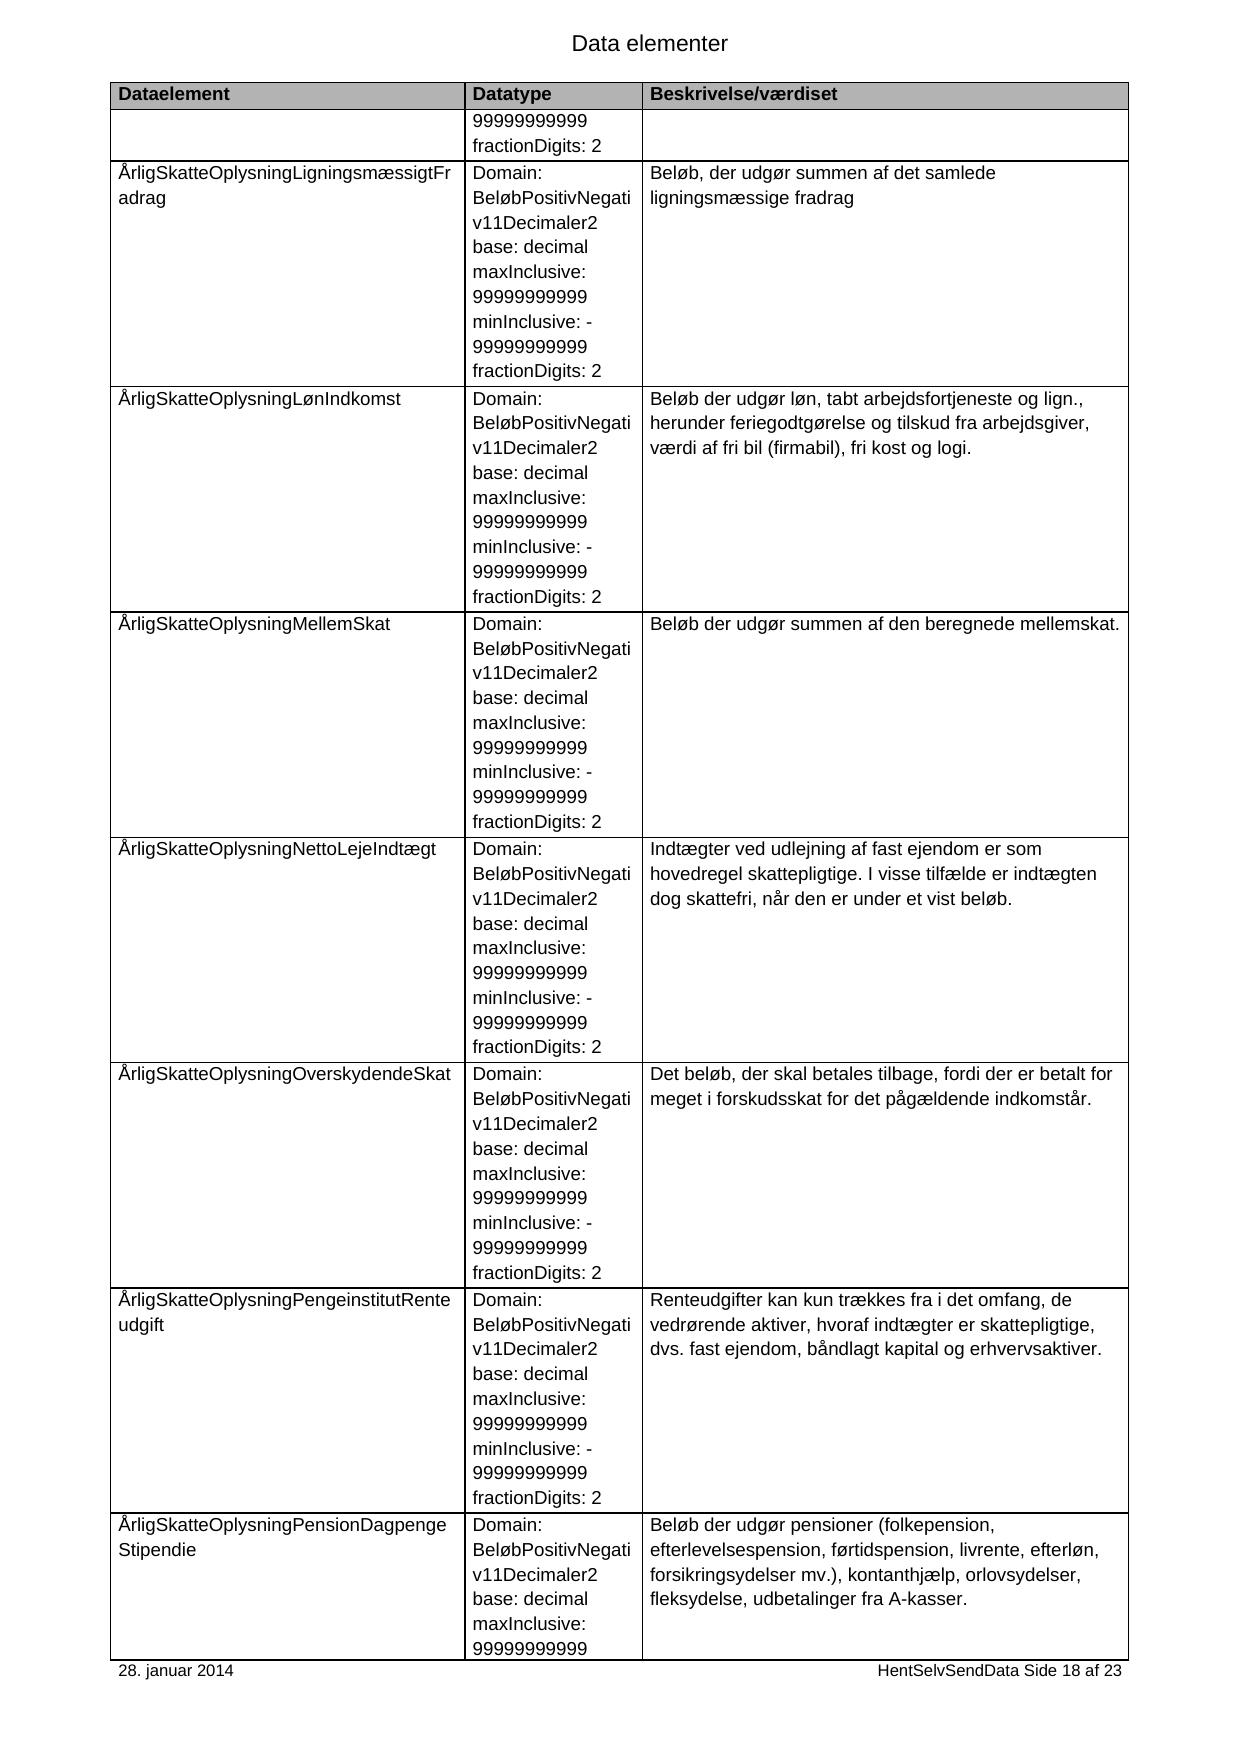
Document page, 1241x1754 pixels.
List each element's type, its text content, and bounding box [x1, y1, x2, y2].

table_cell Domain: BeløbPositivNegativ11Decimaler2 base: decimal maxInclusive: 99999999999 minInclusive: -99999999999 fractionDigits: 2 [466, 1063, 642, 1287]
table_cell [111, 1514, 464, 1659]
table_header Beskrivelse/værdiset [643, 83, 1128, 109]
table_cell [466, 110, 642, 160]
table_cell Indtægter ved udlejning af fast ejendom er som hovedregel skattepligtige. I visse tilfælde er indtægten dog skattefri, når den er under et vist beløb. [643, 838, 1128, 1062]
table_cell Det beløb, der skal betales tilbage, fordi der er betalt for meget i forskudsskat for det pågældende indkomstår. [643, 1063, 1128, 1287]
table_cell Beløb der udgør summen af den beregnede mellemskat. [643, 613, 1128, 836]
table_cell Domain: BeløbPositivNegativ11Decimaler2 base: decimal maxInclusive: 99999999999 minInclusive: -99999999999 fractionDigits: 2 [466, 613, 642, 836]
table_cell Domain: BeløbPositivNegativ11Decimaler2 base: decimal maxInclusive: 99999999999 minInclusive: -99999999999 fractionDigits: 2 [466, 162, 642, 386]
table_cell ÅrligSkatteOplysningOverskydendeSkat [111, 1063, 464, 1287]
table_cell Renteudgifter kan kun trækkes fra i det omfang, de vedrørende aktiver, hvoraf indtægter er skattepligtige, dvs. fast ejendom, båndlagt kapital og erhvervsaktiver. [643, 1289, 1128, 1512]
table_cell Beløb, der udgør summen af det samlede ligningsmæssige fradrag [643, 162, 1128, 386]
table_cell Beløb der udgør løn, tabt arbejdsfortjeneste og lign., herunder feriegodtgørelse og tilskud fra arbejdsgiver, værdi af fri bil (firmabil), fri kost og logi. [643, 387, 1128, 611]
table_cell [466, 1514, 642, 1659]
table_cell ÅrligSkatteOplysningNettoLejeIndtægt [111, 838, 464, 1062]
table_cell Domain: BeløbPositivNegativ11Decimaler2 base: decimal maxInclusive: 99999999999 minInclusive: -99999999999 fractionDigits: 2 [466, 1289, 642, 1512]
table_cell ÅrligSkatteOplysningLønIndkomst [111, 387, 464, 611]
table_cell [111, 110, 464, 160]
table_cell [643, 110, 1128, 160]
table_cell Domain: BeløbPositivNegativ11Decimaler2 base: decimal maxInclusive: 99999999999 minInclusive: -99999999999 fractionDigits: 2 [466, 387, 642, 611]
table_cell ÅrligSkatteOplysningLigningsmæssigtFradrag [111, 162, 464, 386]
table_cell ÅrligSkatteOplysningPengeinstitutRenteudgift [111, 1289, 464, 1512]
table_cell Domain: BeløbPositivNegativ11Decimaler2 base: decimal maxInclusive: 99999999999 minInclusive: -99999999999 fractionDigits: 2 [466, 838, 642, 1062]
table_cell ÅrligSkatteOplysningMellemSkat [111, 613, 464, 836]
table_header Datatype [466, 83, 642, 109]
table_header Dataelement [111, 83, 464, 109]
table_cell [643, 1514, 1128, 1659]
